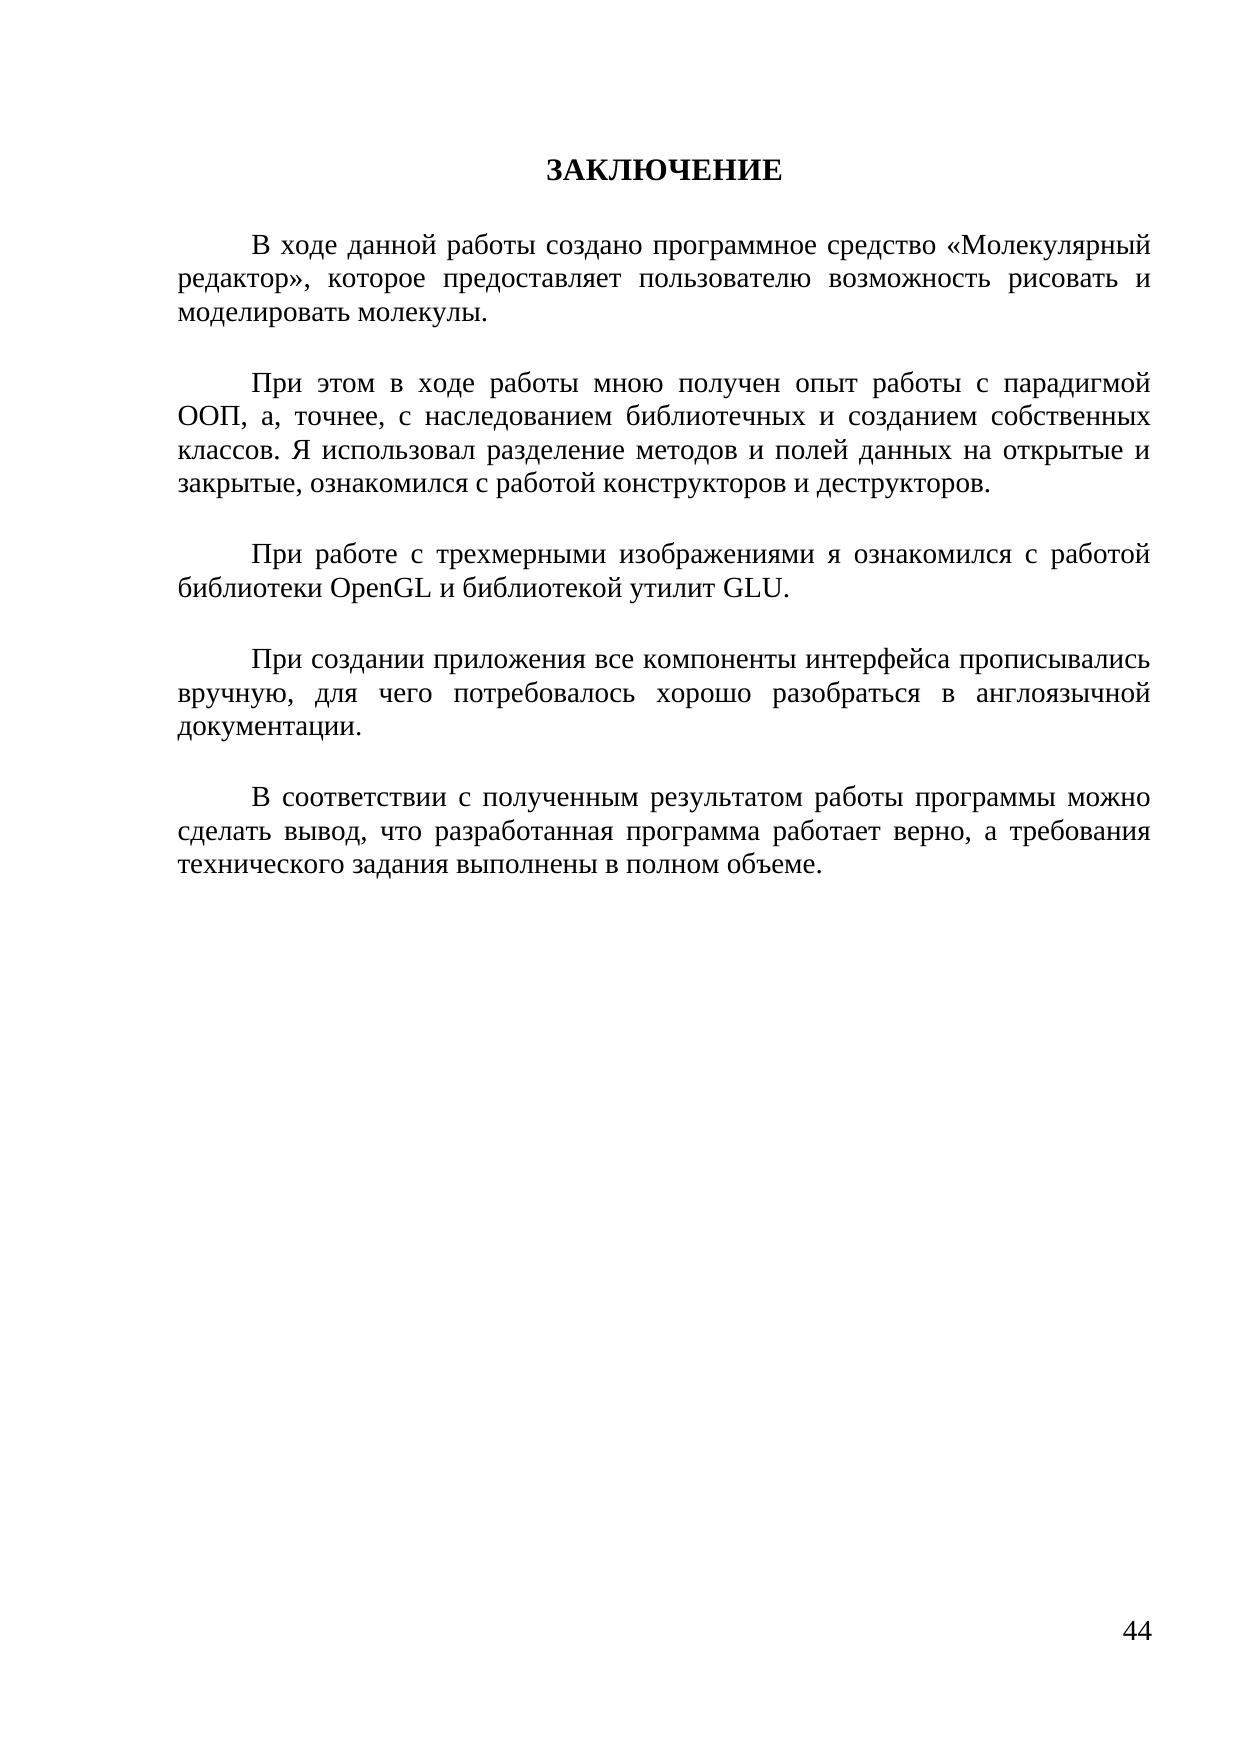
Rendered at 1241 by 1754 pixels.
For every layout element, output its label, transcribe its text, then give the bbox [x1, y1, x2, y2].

text При этом в ходе работы мною получен опыт работы с парадигмой ООП, а, точнее, с наследованием библиотечных и созданием собственных классов. Я использовал разделение методов и полей данных на открытые и закрытые, ознакомился с работой конструкторов и деструкторов. [177, 365, 1152, 499]
text Заключение [177, 152, 1152, 187]
text В ходе данной работы создано программное средство «Молекулярный редактор», которое предоставляет пользователю возможность рисовать и моделировать молекулы. [177, 227, 1152, 327]
text При создании приложения все компоненты интерфейса прописывались вручную, для чего потребовалось хорошо разобраться в англоязычной документации. [177, 641, 1152, 742]
text При работе с трехмерными изображениями я ознакомился с работой библиотеки OpenGL и библиотекой утилит GLU. [177, 537, 1152, 604]
text В соответствии с полученным результатом работы программы можно сделать вывод, что разработанная программа работает верно, а требования технического задания выполнены в полном объеме. [177, 779, 1152, 880]
